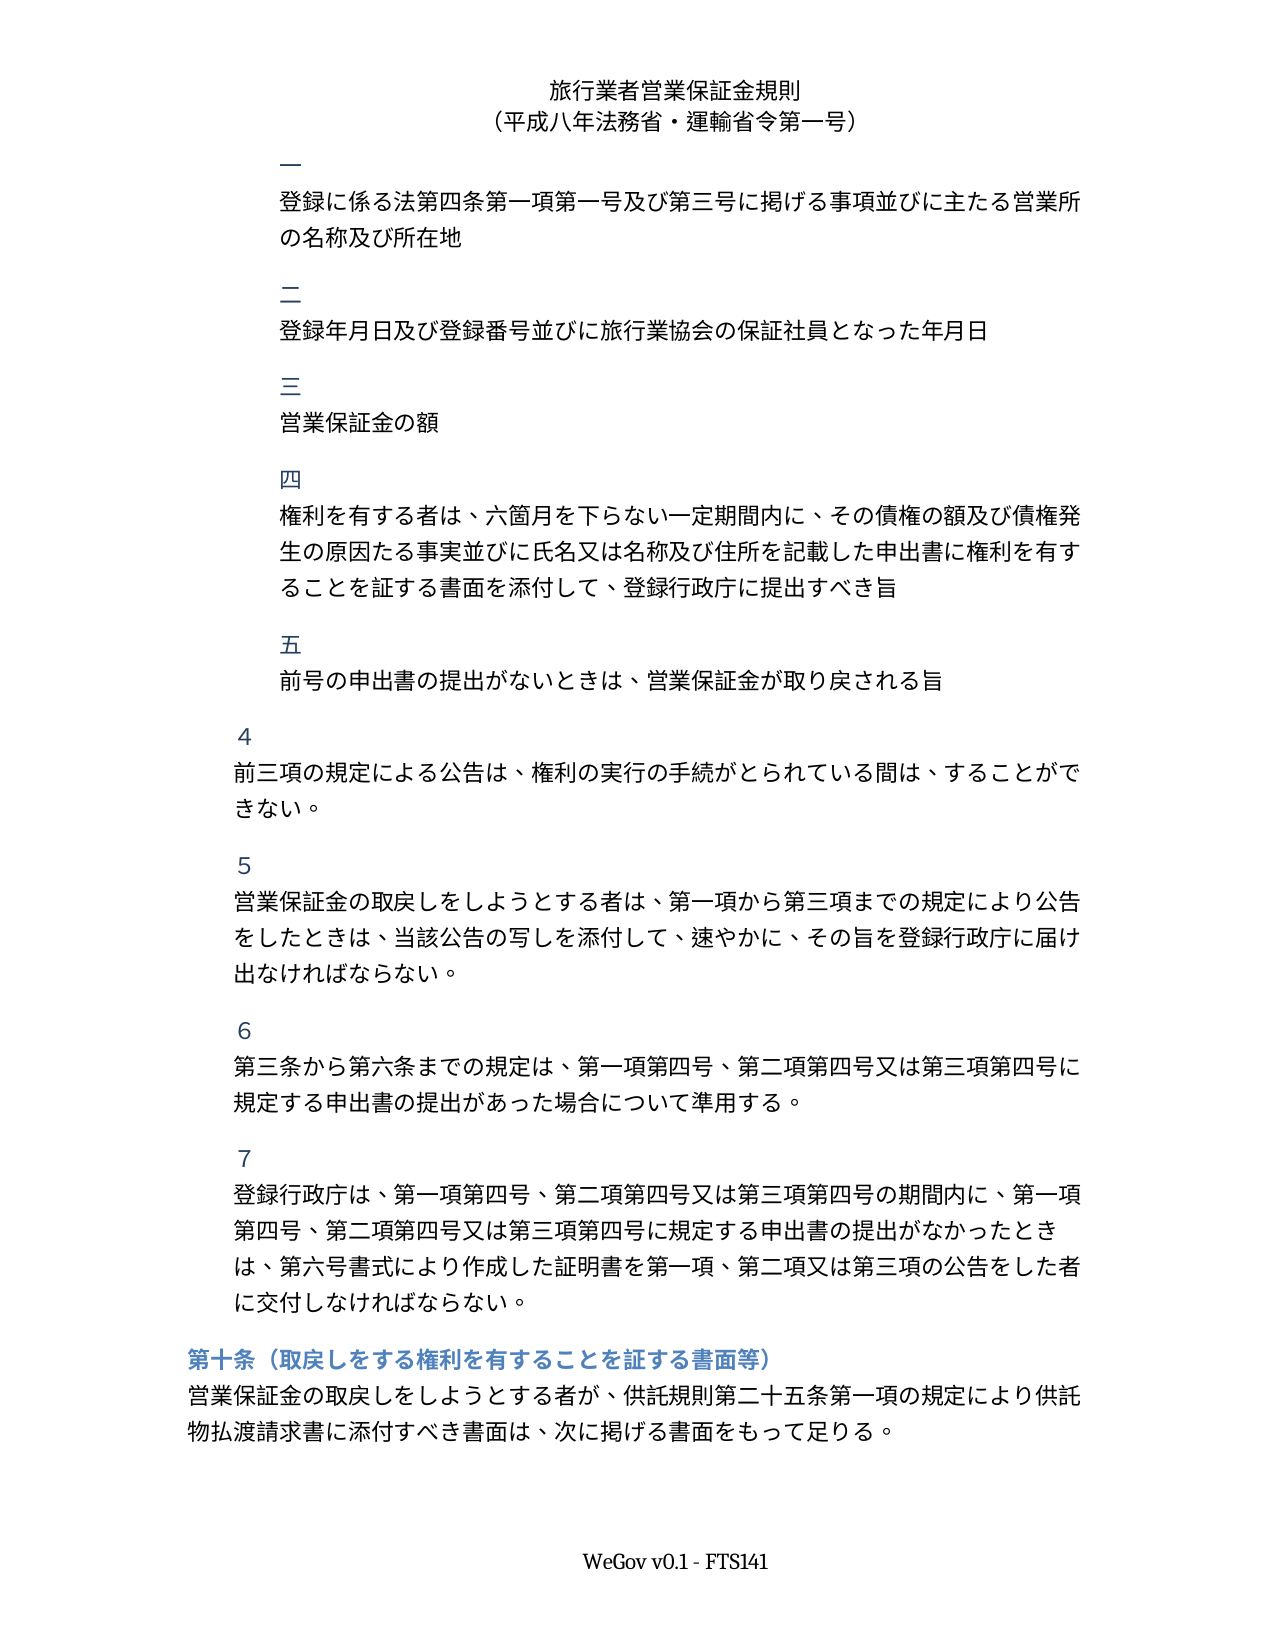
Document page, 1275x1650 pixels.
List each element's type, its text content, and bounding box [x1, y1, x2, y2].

subtitle 三 [279, 371, 1087, 403]
subtitle 四 [279, 464, 1087, 495]
text 権利を有する者は、六箇月を下らない一定期間内に、その債権の額及び債権発生の原因たる事実並びに氏名又は名称及び住所を記載した申出書に権利を有することを証する書面を添付して、登録行政庁に提出すべき旨 [279, 500, 1087, 603]
subtitle ７ [233, 1143, 1087, 1174]
subtitle ６ [233, 1014, 1087, 1046]
subtitle 五 [279, 629, 1087, 660]
text 営業保証金の取戻しをしようとする者が、供託規則第二十五条第一項の規定により供託物払渡請求書に添付すべき書面は、次に掲げる書面をもって足りる。 [187, 1380, 1087, 1447]
text 前三項の規定による公告は、権利の実行の手続がとられている間は、することができない。 [233, 757, 1087, 824]
text 登録に係る法第四条第一項第一号及び第三号に掲げる事項並びに主たる営業所の名称及び所在地 [279, 186, 1087, 253]
text 登録行政庁は、第一項第四号、第二項第四号又は第三項第四号の期間内に、第一項第四号、第二項第四号又は第三項第四号に規定する申出書の提出がなかったときは、第六号書式により作成した証明書を第一項、第二項又は第三項の公告をした者に交付しなければならない。 [233, 1179, 1087, 1318]
subtitle 二 [279, 279, 1087, 310]
text 登録年月日及び登録番号並びに旅行業協会の保証社員となった年月日 [279, 314, 1087, 346]
text 営業保証金の取戻しをしようとする者は、第一項から第三項までの規定により公告をしたときは、当該公告の写しを添付して、速やかに、その旨を登録行政庁に届け出なければならない。 [233, 886, 1087, 989]
subtitle 第十条（取戻しをする権利を有することを証する書面等） [187, 1344, 1087, 1375]
text 前号の申出書の提出がないときは、営業保証金が取り戻される旨 [279, 664, 1087, 696]
text 営業保証金の額 [279, 407, 1087, 438]
text 第三条から第六条までの規定は、第一項第四号、第二項第四号又は第三項第四号に規定する申出書の提出があった場合について準用する。 [233, 1051, 1087, 1118]
subtitle ５ [233, 850, 1087, 881]
subtitle 一 [279, 150, 1087, 181]
subtitle ４ [233, 721, 1087, 753]
